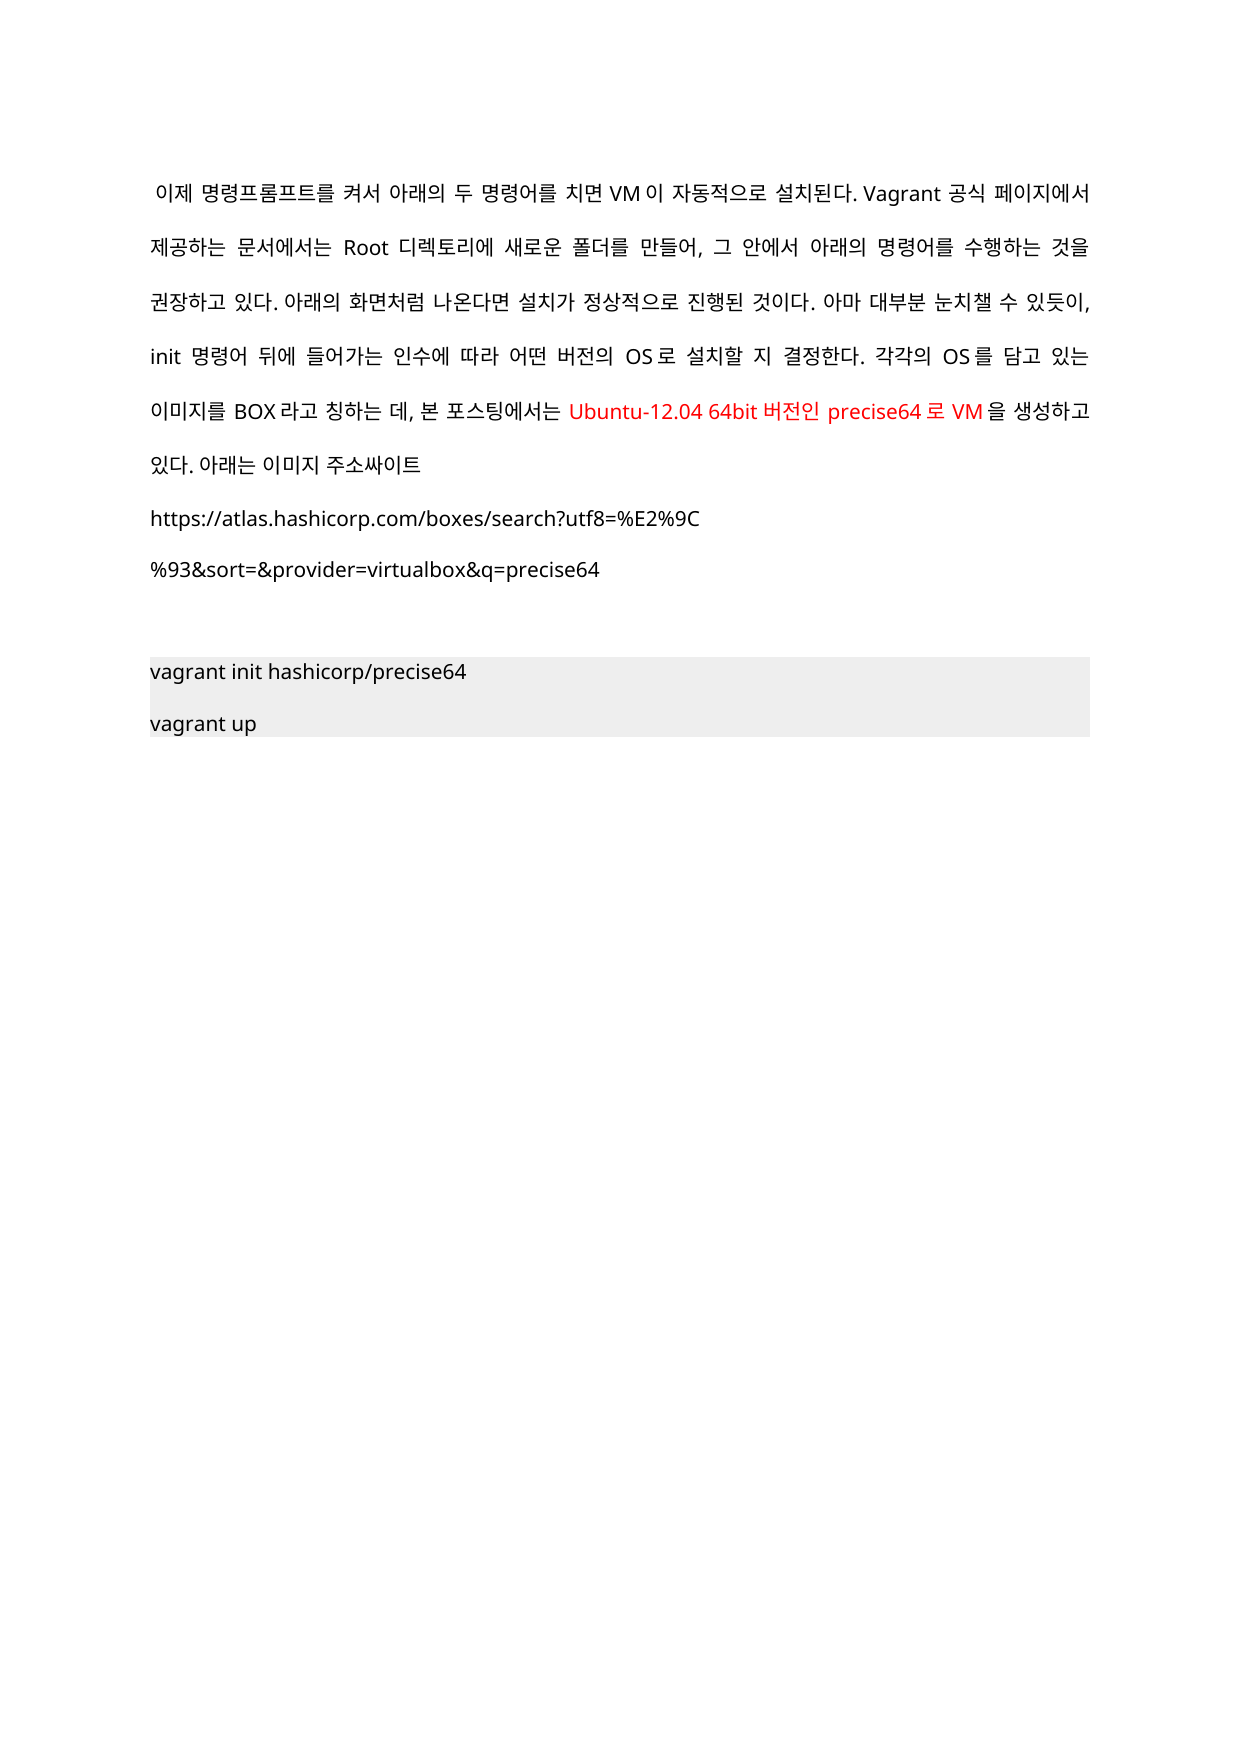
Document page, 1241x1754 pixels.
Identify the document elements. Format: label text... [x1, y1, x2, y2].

text vagrant init hashicorp/precise64 [150, 657, 1090, 686]
text https://atlas.hashicorp.com/boxes/search?utf8=%E2%9C%93&sort=&provider=virtualbox&q=precise64 [150, 504, 1090, 584]
text vagrant up [150, 709, 1090, 737]
text 이제 명령프롬프트를 켜서 아래의 두 명령어를 치면 VM이 자동적으로 설치된다. Vagrant 공식 페이지에서 제공하는 문서에서는 Root 디렉토리에 새로운 폴더를 만들어, 그 안에서 아래의 명령어를 수행하는 것을 권장하고 있다. 아래의 화면처럼 나온다면 설치가 정상적으로 진행된 것이다. 아마 대부분 눈치챌 수 있듯이, init 명령어 뒤에 들어가는 인수에 따라 어떤 버전의 OS로 설치할 지 결정한다. 각각의 OS를 담고 있는 이미지를 BOX라고 칭하는 데, 본 포스팅에서는 Ubuntu-12.04 64bit 버전인 precise64로 VM을 생성하고 있다. 아래는 이미지 주소싸이트 [150, 177, 1090, 480]
